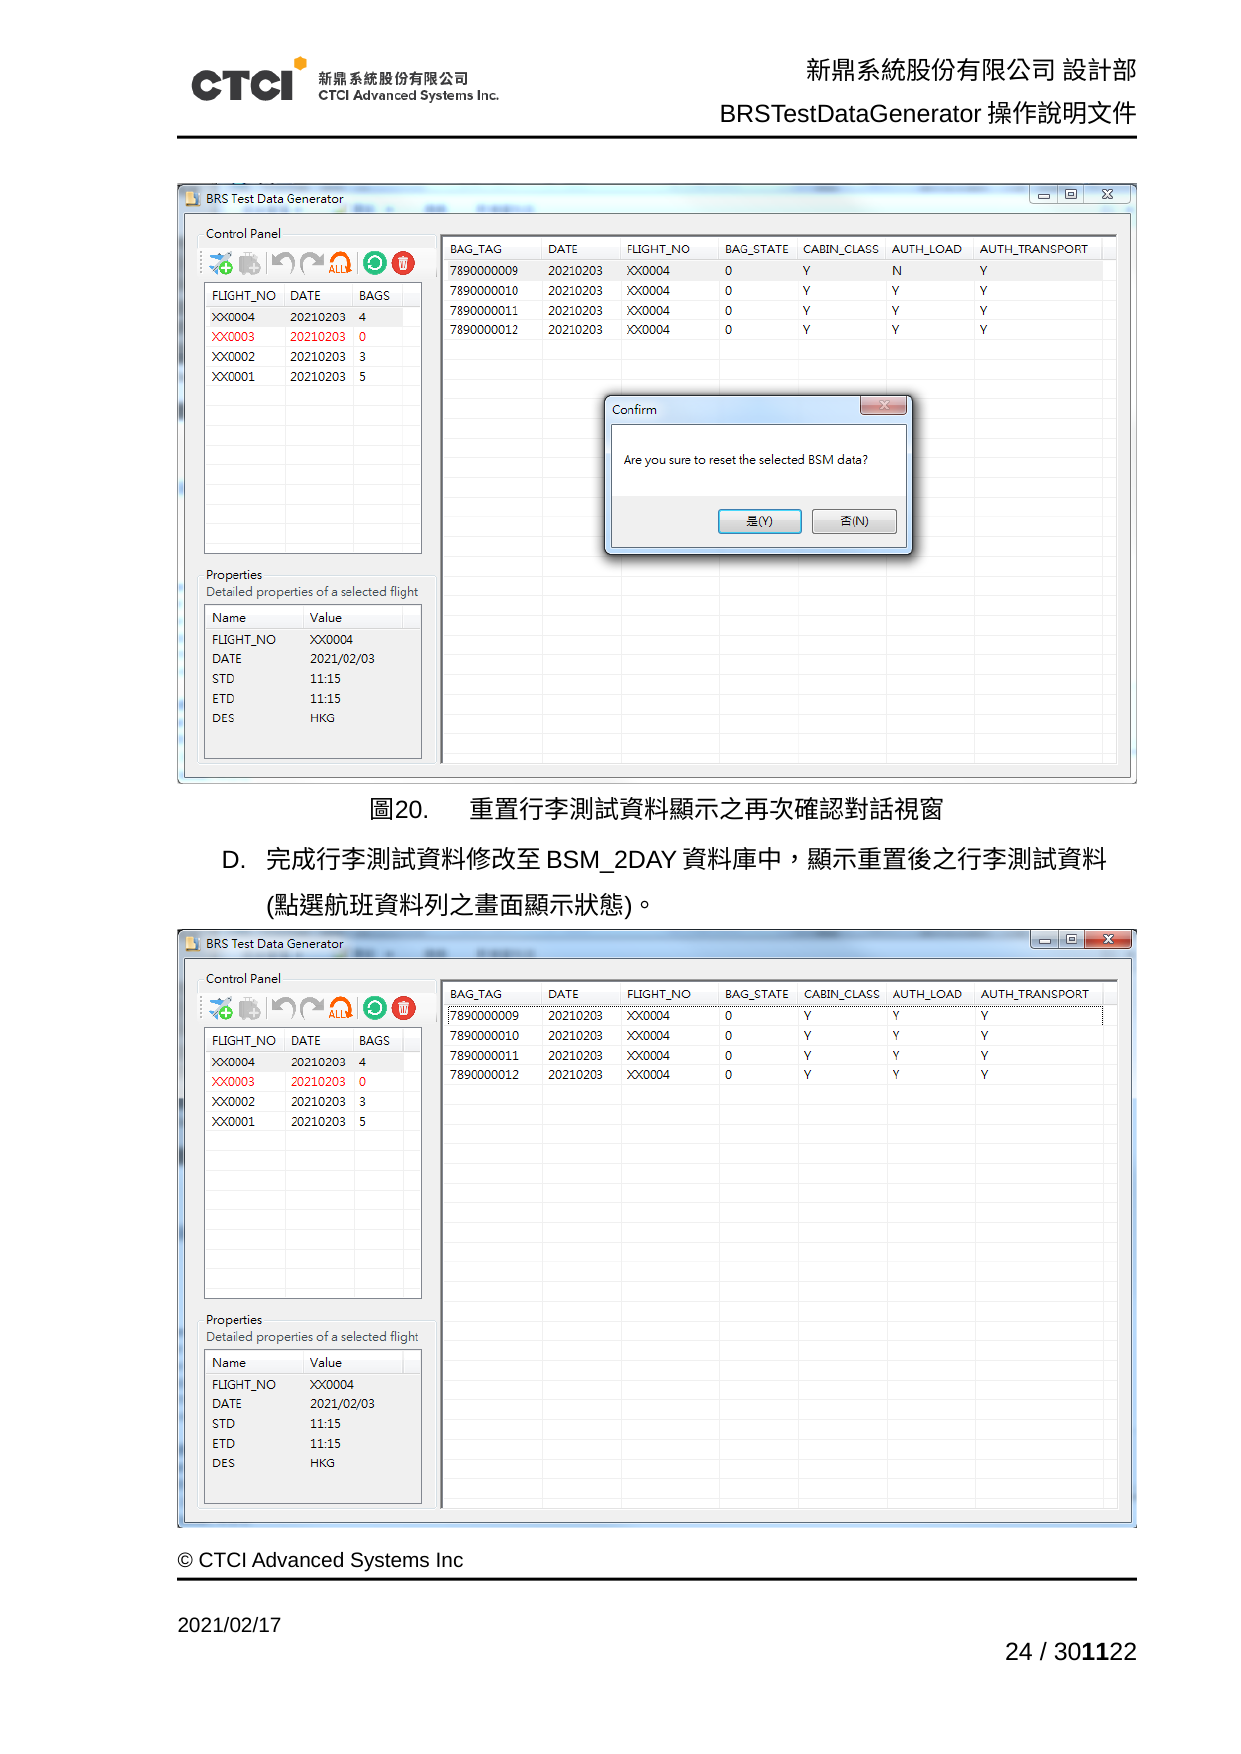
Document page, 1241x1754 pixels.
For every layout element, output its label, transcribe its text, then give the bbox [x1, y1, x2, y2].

picture [177, 929, 1137, 1528]
picture [179, 41, 511, 112]
picture [177, 183, 1137, 784]
text 重置行李測試資料顯示之再次確認對話視窗 [177, 789, 1137, 826]
text 完成行李測試資料修改至BSM_2DAY資料庫中，顯示重置後之行李測試資料(點選航班資料列之畫面顯示狀態)。 [221, 832, 1137, 923]
